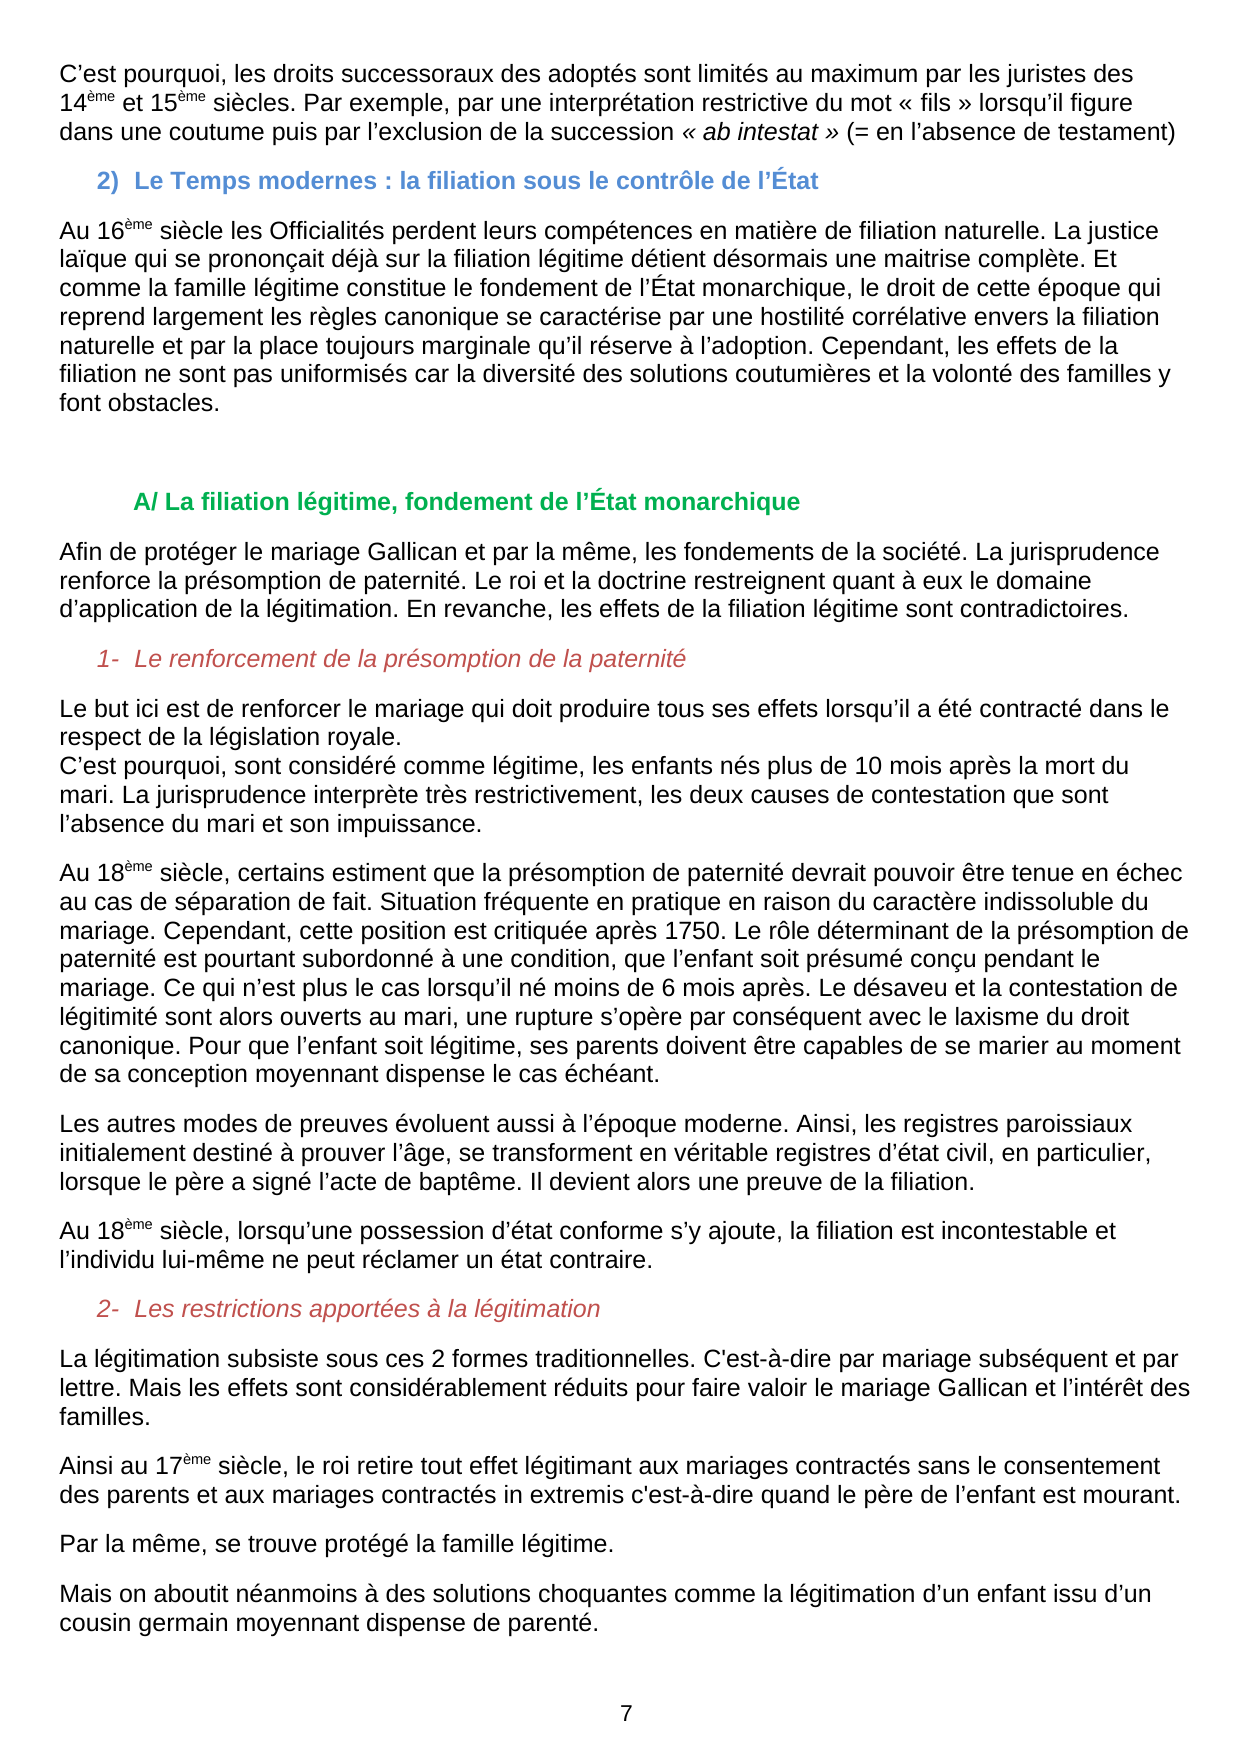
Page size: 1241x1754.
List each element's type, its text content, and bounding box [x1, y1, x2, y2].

text A/ La filiation légitime, fondement de l’État monarchique [133, 487, 1193, 516]
text C’est pourquoi, les droits successoraux des adoptés sont limités au maximum par les juristes des 14ème et 15ème siècles. Par exemple, par une interprétation restrictive du mot « fils » lorsqu’il figure dans une coutume puis par l’exclusion de la succession « ab intestat » (= en l’absence de testament) [59, 59, 1193, 145]
text Le but ici est de renforcer le mariage qui doit produire tous ses effets lorsqu’il a été contracté dans le respect de la législation royale. C’est pourquoi, sont considéré comme légitime, les enfants nés plus de 10 mois après la mort du mari. La jurisprudence interprète très restrictivement, les deux causes de contestation que sont l’absence du mari et son impuissance. [59, 694, 1193, 837]
text Mais on aboutit néanmoins à des solutions choquantes comme la légitimation d’un enfant issu d’un cousin germain moyennant dispense de parenté. [59, 1579, 1193, 1637]
list Le Temps modernes : la filiation sous le contrôle de l’État [97, 166, 1193, 195]
text La légitimation subsiste sous ces 2 formes traditionnelles. C'est-à-dire par mariage subséquent et par lettre. Mais les effets sont considérablement réduits pour faire valoir le mariage Gallican et l’intérêt des familles. [59, 1344, 1193, 1430]
text Les autres modes de preuves évoluent aussi à l’époque moderne. Ainsi, les registres paroissiaux initialement destiné à prouver l’âge, se transforment en véritable registres d’état civil, en particulier, lorsque le père a signé l’acte de baptême. Il devient alors une preuve de la filiation. [59, 1109, 1193, 1195]
text Par la même, se trouve protégé la famille légitime. [59, 1529, 1193, 1558]
text Au 18ème siècle, lorsqu’une possession d’état conforme s’y ajoute, la filiation est incontestable et l’individu lui-même ne peut réclamer un état contraire. [59, 1216, 1193, 1274]
text Ainsi au 17ème siècle, le roi retire tout effet légitimant aux mariages contractés sans le consentement des parents et aux mariages contractés in extremis c'est-à-dire quand le père de l’enfant est mourant. [59, 1451, 1193, 1509]
text Au 16ème siècle les Officialités perdent leurs compétences en matière de filiation naturelle. La justice laïque qui se prononçait déjà sur la filiation légitime détient désormais une maitrise complète. Et comme la famille légitime constitue le fondement de l’État monarchique, le droit de cette époque qui reprend largement les règles canonique se caractérise par une hostilité corrélative envers la filiation naturelle et par la place toujours marginale qu’il réserve à l’adoption. Cependant, les effets de la filiation ne sont pas uniformisés car la diversité des solutions coutumières et la volonté des familles y font obstacles. [59, 216, 1193, 417]
list Les restrictions apportées à la légitimation [97, 1294, 1193, 1323]
list Le renforcement de la présomption de la paternité [97, 644, 1193, 673]
text Afin de protéger le mariage Gallican et par la même, les fondements de la société. La jurisprudence renforce la présomption de paternité. Le roi et la doctrine restreignent quant à eux le domaine d’application de la légitimation. En revanche, les effets de la filiation légitime sont contradictoires. [59, 537, 1193, 623]
text Au 18ème siècle, certains estiment que la présomption de paternité devrait pouvoir être tenue en échec au cas de séparation de fait. Situation fréquente en pratique en raison du caractère indissoluble du mariage. Cependant, cette position est critiquée après 1750. Le rôle déterminant de la présomption de paternité est pourtant subordonné à une condition, que l’enfant soit présumé conçu pendant le mariage. Ce qui n’est plus le cas lorsqu’il né moins de 6 mois après. Le désaveu et la contestation de légitimité sont alors ouverts au mari, une rupture s’opère par conséquent avec le laxisme du droit canonique. Pour que l’enfant soit légitime, ses parents doivent être capables de se marier au moment de sa conception moyennant dispense le cas échéant. [59, 858, 1193, 1088]
